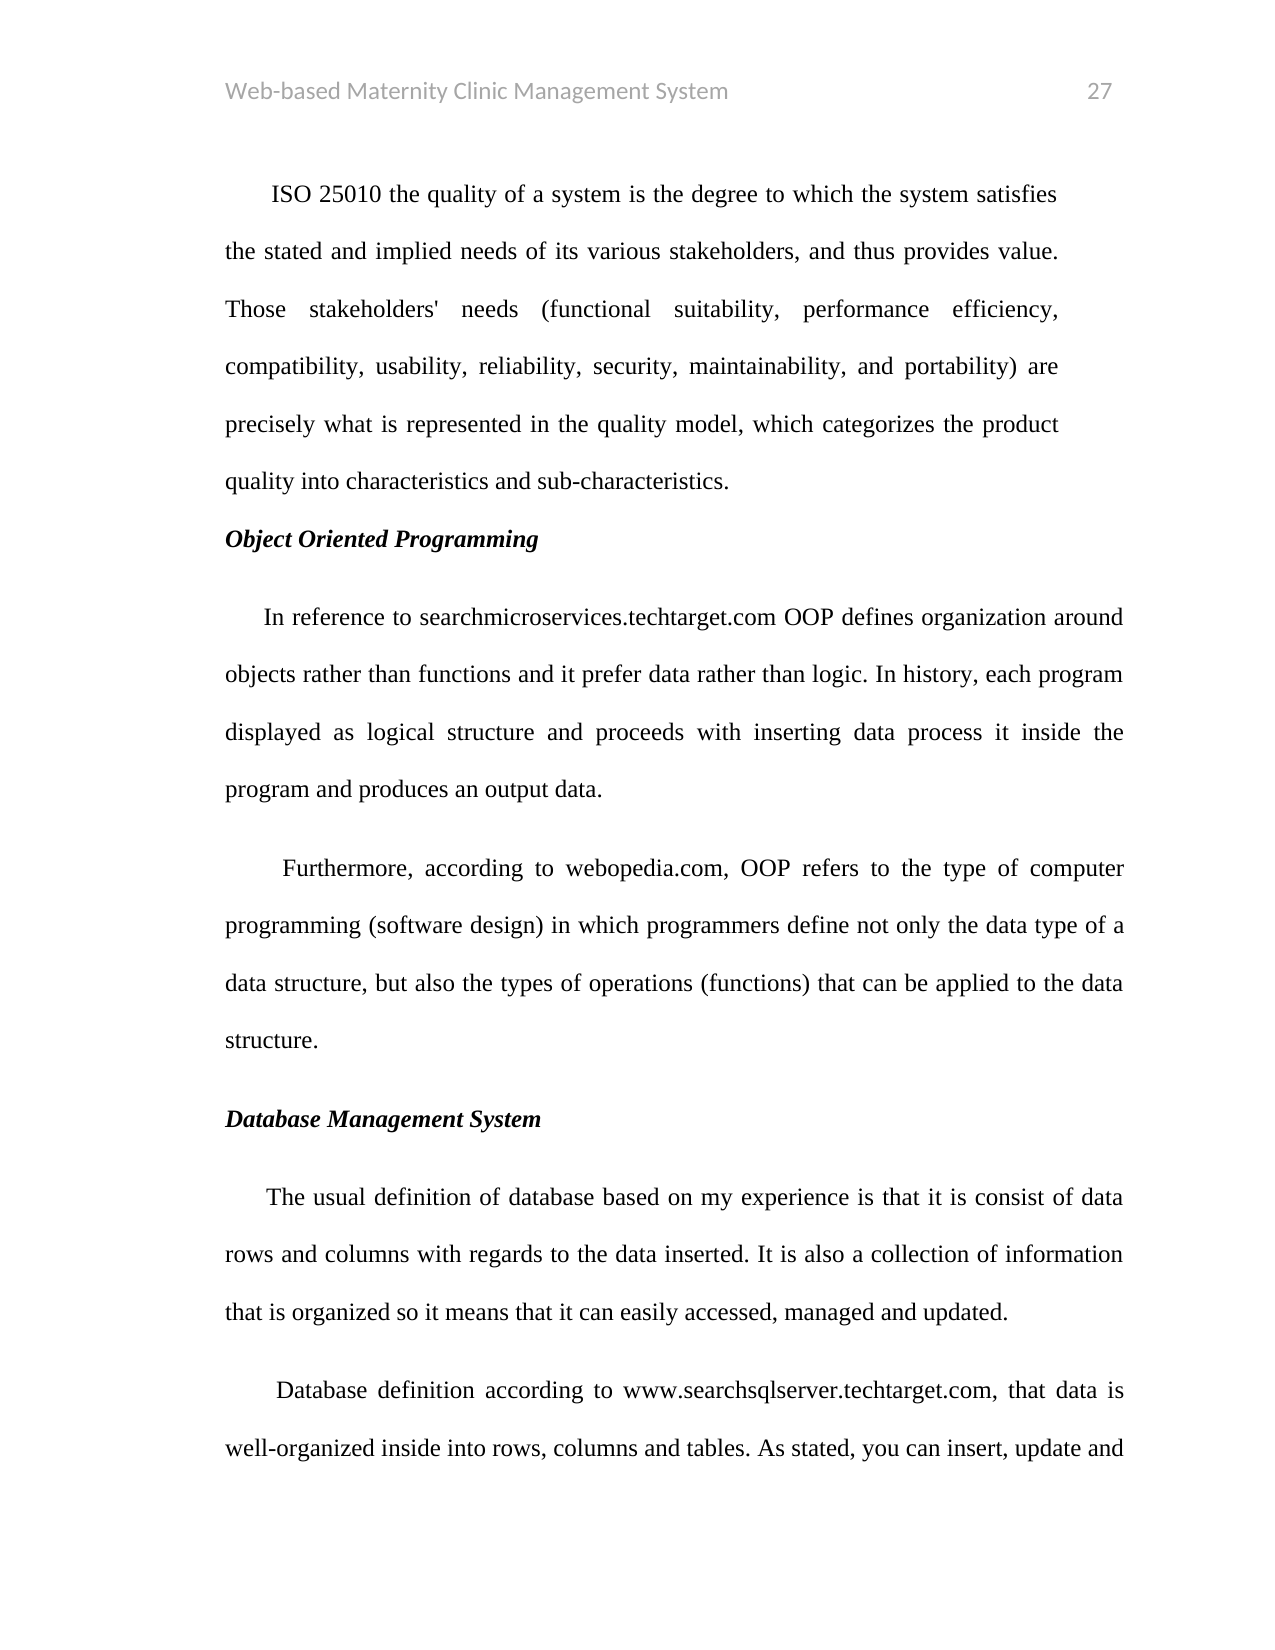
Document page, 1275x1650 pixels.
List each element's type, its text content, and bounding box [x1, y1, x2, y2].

text The usual definition of database based on my experience is that it is consist of data rows and columns with regards to the data inserted. It is also a collection of information that is organized so it means that it can easily accessed, managed and updated. [225, 1182, 1125, 1326]
text Object Oriented Programming [225, 524, 1125, 552]
text ISO 25010 the quality of a system is the degree to which the system satisfies the stated and implied needs of its various stakeholders, and thus provides value. Those stakeholders' needs (functional suitability, performance efficiency, compatibility, usability, reliability, security, maintainability, and portability) are precisely what is represented in the quality model, which categorizes the product quality into characteristics and sub-characteristics. [225, 179, 1059, 495]
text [225, 1375, 1125, 1462]
text Furthermore, according to webopedia.com, OOP refers to the type of computer programming (software design) in which programmers define not only the data type of a data structure, but also the types of operations (functions) that can be applied to the data structure. [225, 853, 1125, 1054]
text Database Management System [225, 1104, 1125, 1132]
text In reference to searchmicroservices.techtarget.com OOP defines organization around objects rather than functions and it prefer data rather than logic. In history, each program displayed as logical structure and proceeds with inserting data process it inside the program and produces an output data. [225, 602, 1125, 803]
